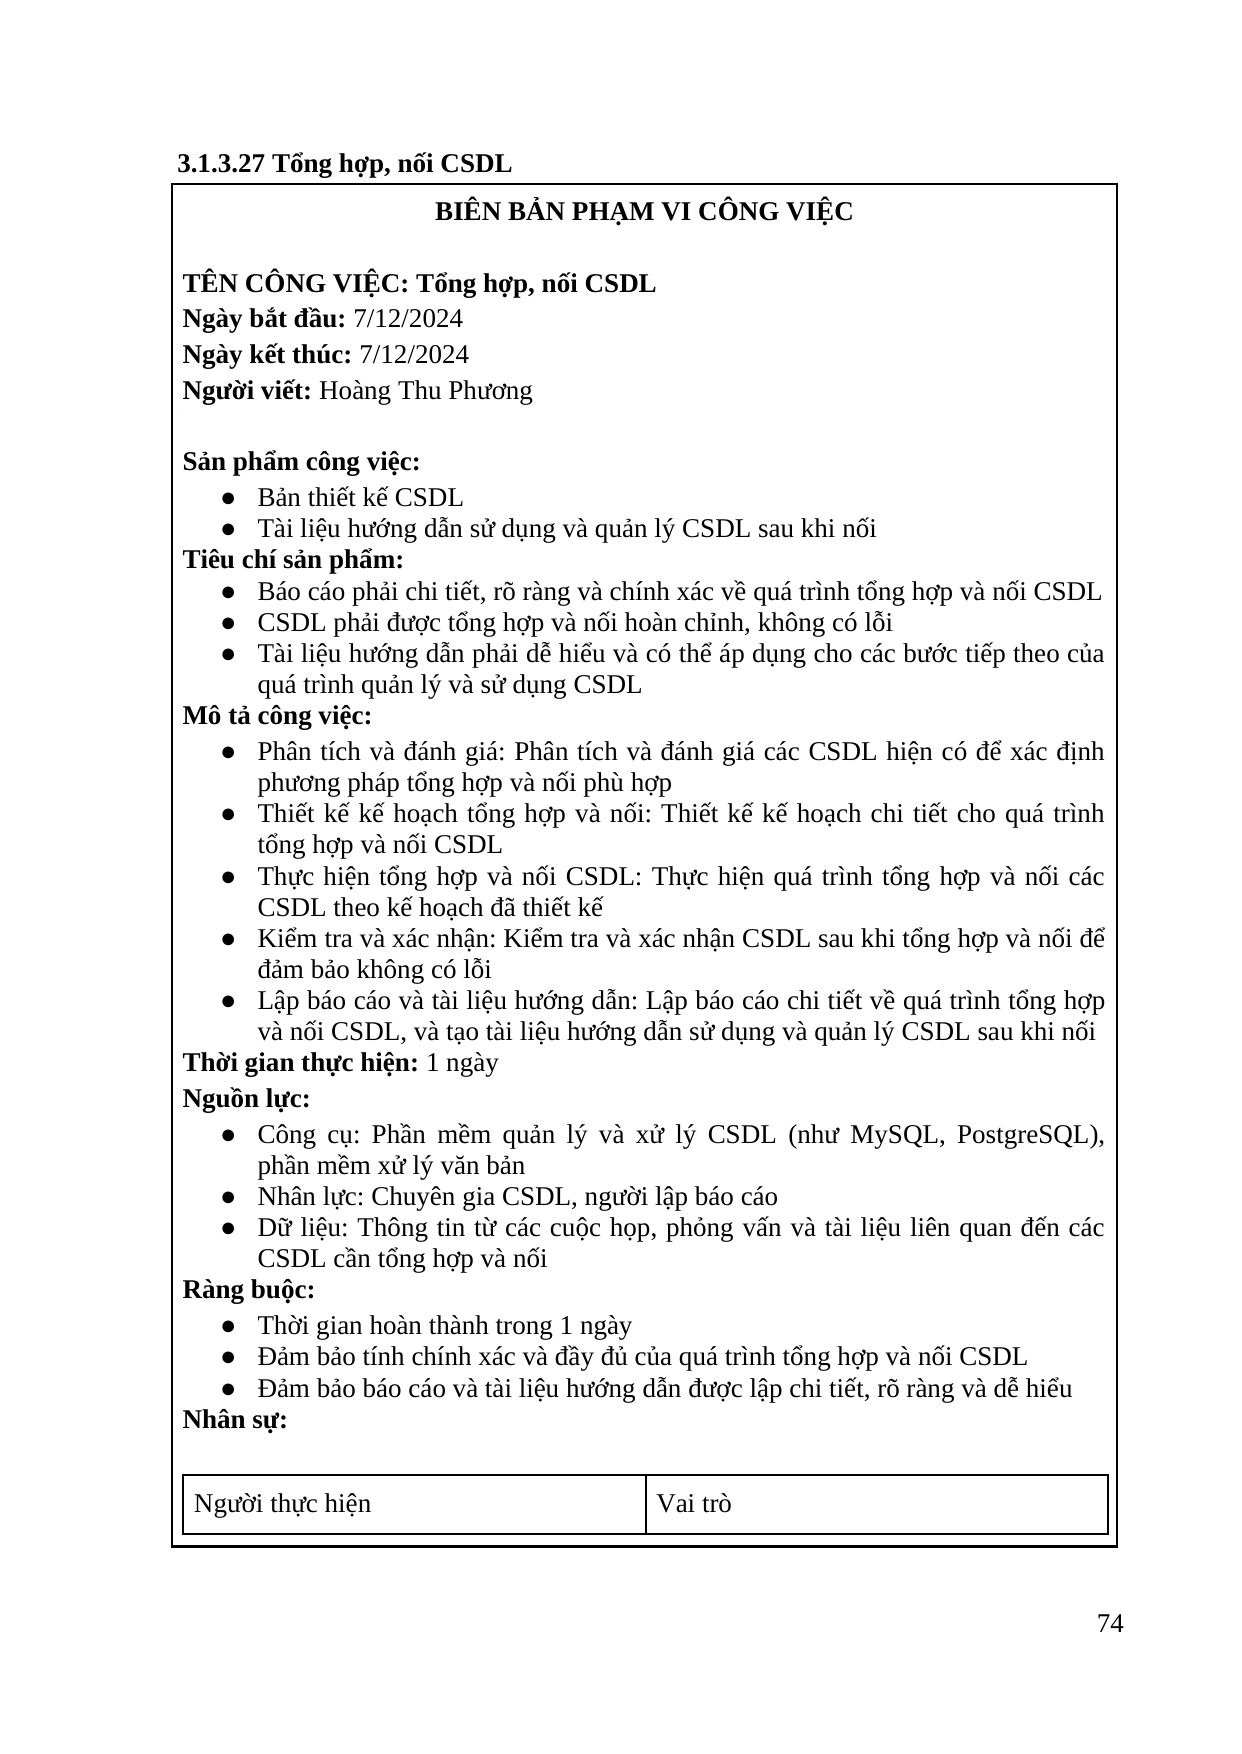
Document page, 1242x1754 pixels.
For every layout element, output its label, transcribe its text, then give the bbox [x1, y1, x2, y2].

subtitle 3.1.3.27 Tổng hợp, nối CSDL [177, 148, 1124, 179]
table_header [173, 185, 1116, 1545]
